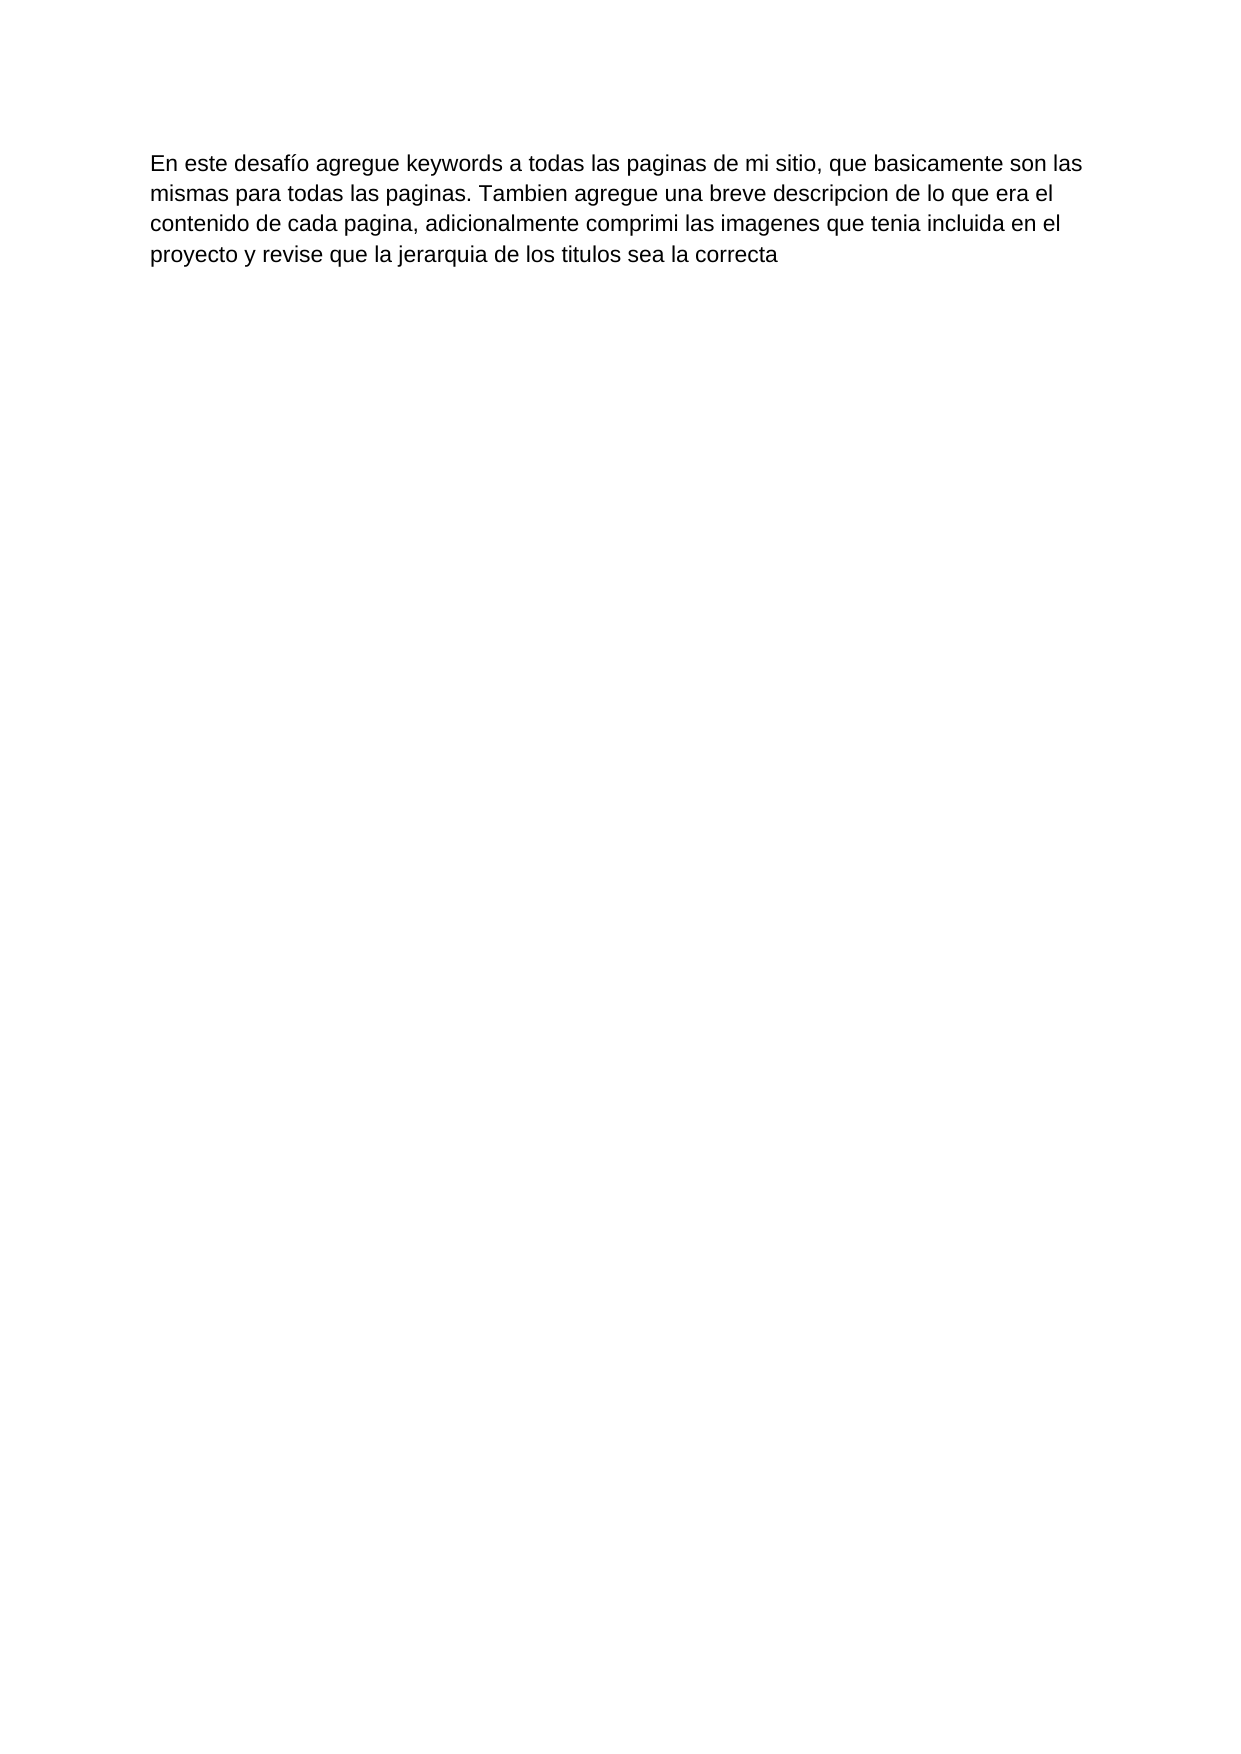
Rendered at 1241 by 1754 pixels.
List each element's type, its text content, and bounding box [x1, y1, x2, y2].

text En este desafío agregue keywords a todas las paginas de mi sitio, que basicamente son las mismas para todas las paginas. Tambien agregue una breve descripcion de lo que era el contenido de cada pagina, adicionalmente comprimi las imagenes que tenia incluida en el proyecto y revise que la jerarquia de los titulos sea la correcta [150, 150, 1090, 267]
